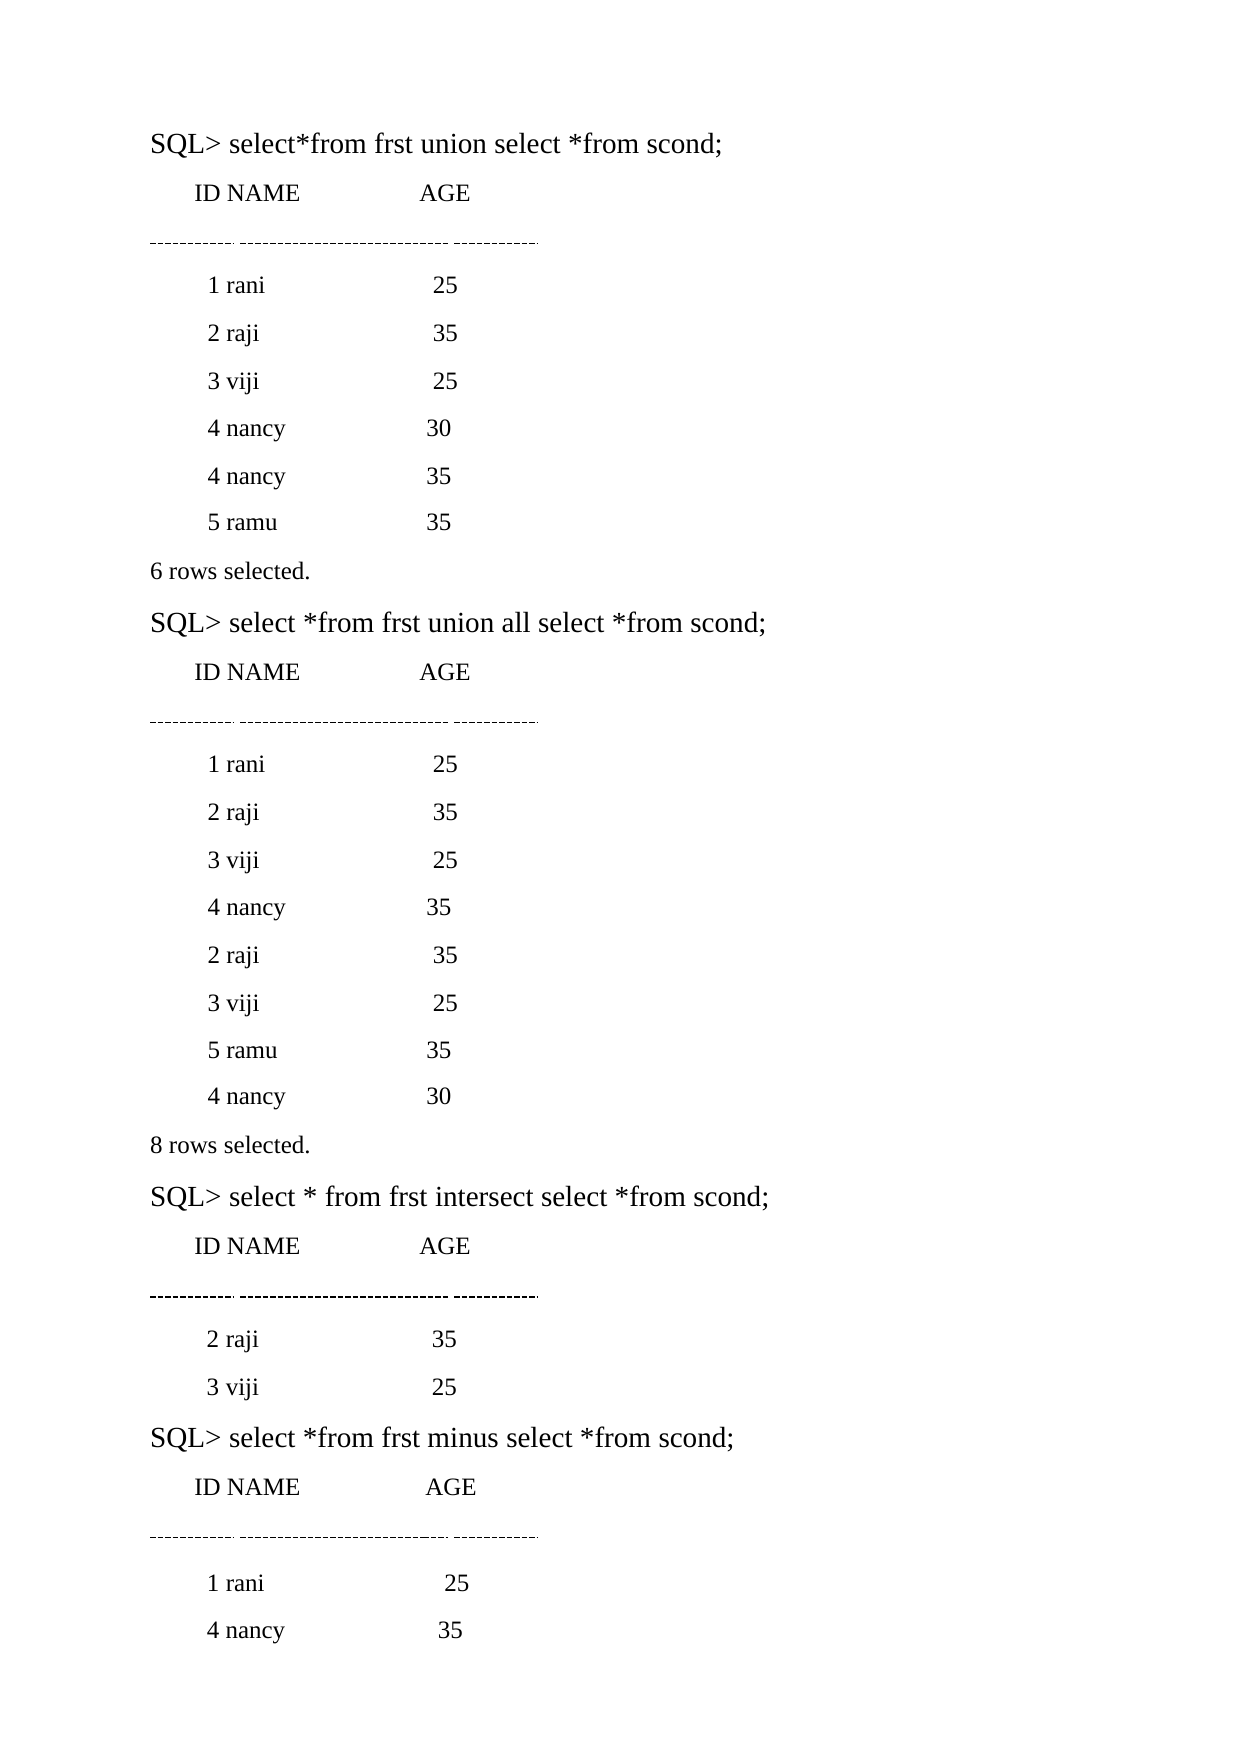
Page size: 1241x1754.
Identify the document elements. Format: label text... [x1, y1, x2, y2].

table_cell 35 [356, 884, 462, 931]
table_cell 30 [356, 1074, 462, 1112]
text ID NAME AGE [194, 1472, 1098, 1501]
table_cell 25 [356, 357, 462, 404]
table_cell 35 [356, 452, 462, 500]
table_header 1 rani [202, 271, 356, 309]
table_cell 35 [356, 309, 462, 357]
text ID NAME AGE [194, 1231, 1098, 1260]
table_cell 25 [356, 979, 462, 1027]
table_cell 35 [356, 931, 462, 979]
table_cell 4 nancy [202, 1074, 356, 1112]
table_header 25 [356, 271, 462, 309]
table_cell 4 nancy [202, 884, 356, 931]
table_cell 4 nancy [202, 452, 356, 500]
table_cell 35 [356, 788, 462, 836]
table_cell 3 viji [202, 979, 356, 1027]
text 8 rows selected. [150, 1131, 1098, 1159]
text ID NAME AGE [194, 178, 1098, 206]
subtitle SQL> select * from frst intersect select *from scond; [150, 1179, 1098, 1213]
table_cell 35 [356, 1027, 462, 1074]
table_cell 3 viji [202, 357, 356, 404]
text 4 nancy 35 [207, 1615, 1098, 1644]
table_cell 35 [356, 500, 462, 537]
subtitle SQL> select *from frst minus select *from scond; [150, 1420, 1098, 1453]
subtitle SQL> select *from frst union all select *from scond; [150, 605, 1098, 638]
table_cell 2 raji [202, 309, 356, 357]
text ID NAME AGE [194, 657, 1098, 686]
table_cell 30 [356, 405, 462, 452]
list viji 25 [206, 1372, 1098, 1401]
table_cell 2 raji [202, 931, 356, 979]
list raji 35 [206, 1324, 1098, 1352]
table_cell 3 viji [202, 836, 356, 883]
table_header 25 [356, 750, 462, 788]
table_cell 5 ramu [202, 500, 356, 537]
table_header 1 rani [202, 750, 356, 788]
table_cell 2 raji [202, 788, 356, 836]
table_cell 25 [356, 836, 462, 883]
table_cell 5 ramu [202, 1027, 356, 1074]
table_cell 4 nancy [202, 405, 356, 452]
text 1 rani 25 [207, 1568, 1098, 1597]
subtitle SQL> select*from frst union select *from scond; [150, 126, 1098, 159]
text 6 rows selected. [150, 556, 1098, 585]
